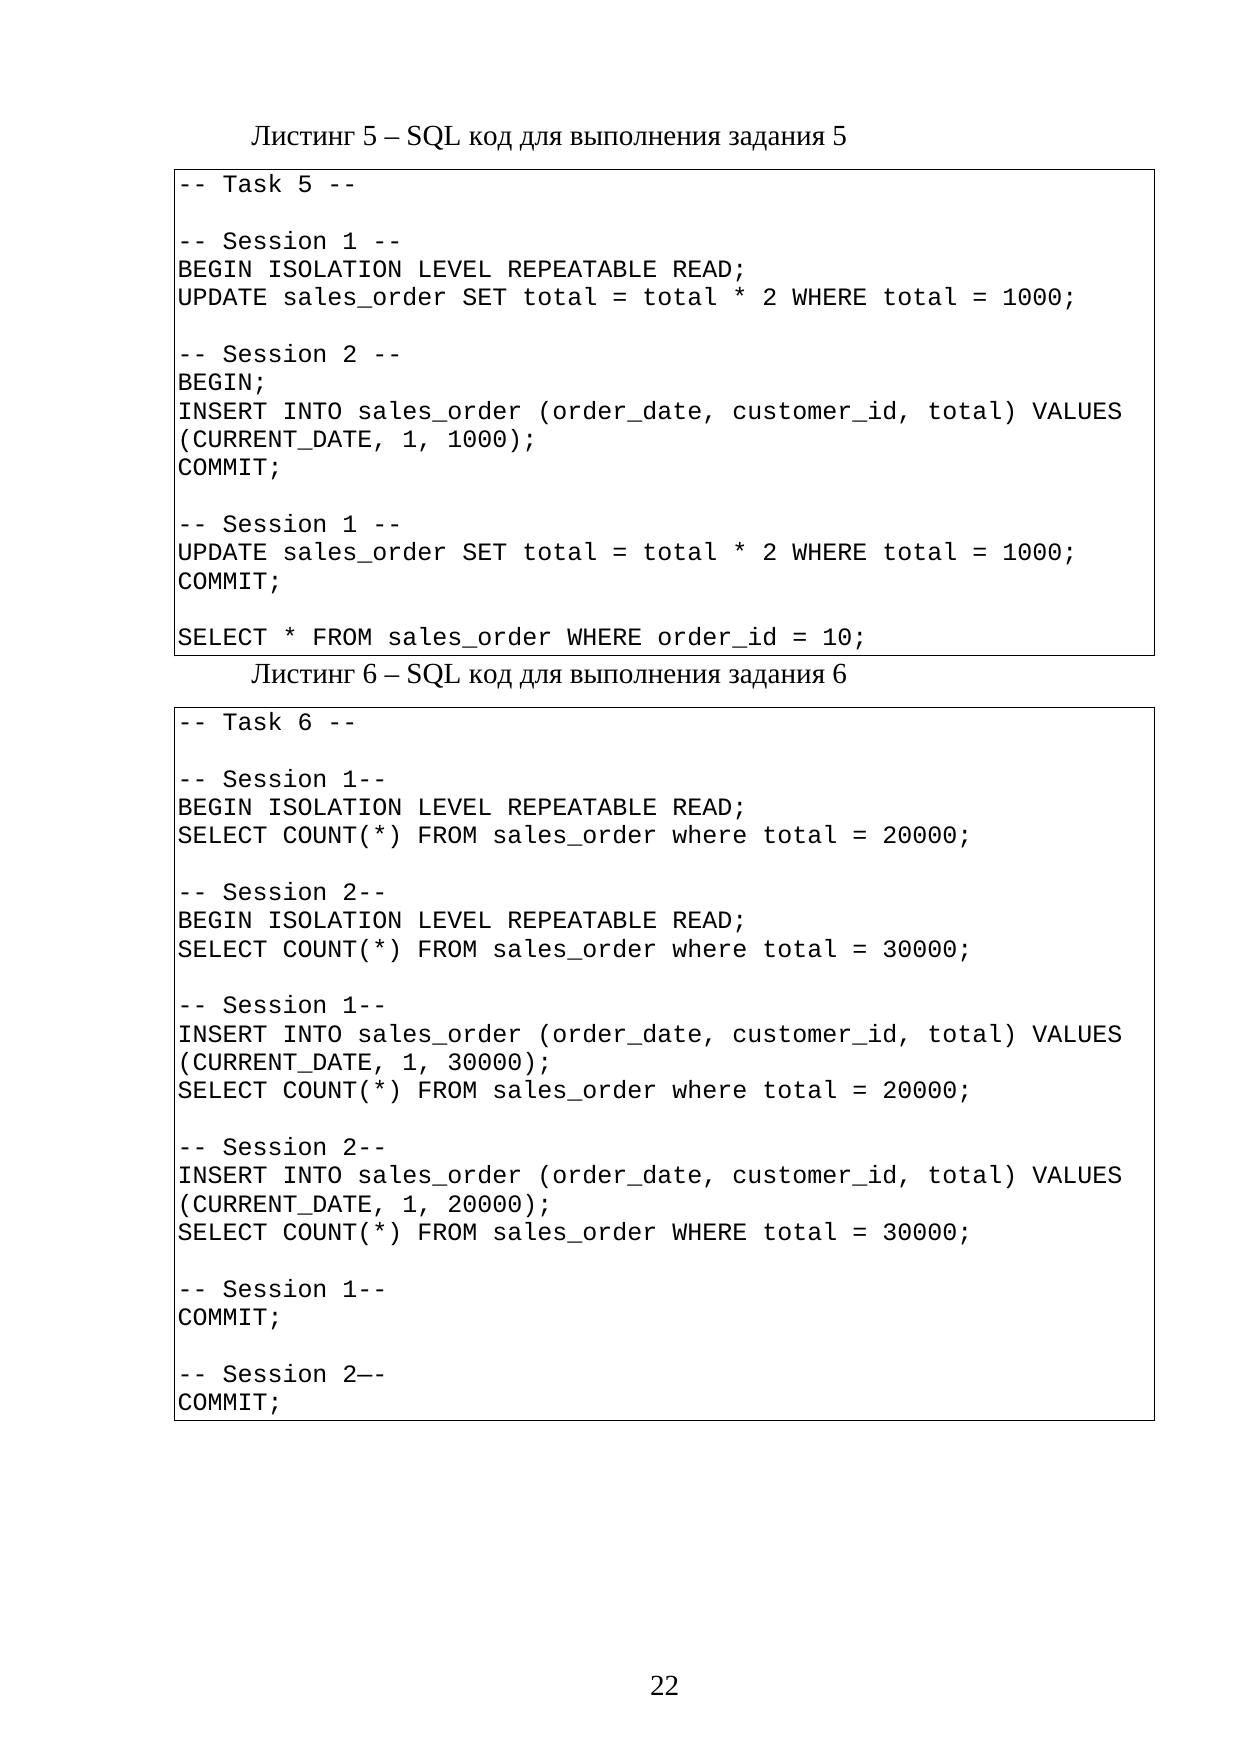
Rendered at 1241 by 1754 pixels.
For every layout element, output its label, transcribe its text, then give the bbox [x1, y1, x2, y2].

text SELECT * FROM sales_order WHERE order_id = 10; [175, 622, 1154, 655]
text -- Session 2-- [177, 880, 1152, 908]
text COMMIT; [177, 455, 1152, 483]
text COMMIT; [177, 568, 1152, 597]
text COMMIT; [175, 1387, 1154, 1420]
text -- Session 1 -- [177, 512, 1152, 540]
text BEGIN ISOLATION LEVEL REPEATABLE READ; [177, 908, 1152, 936]
text -- Session 1 -- [177, 228, 1152, 257]
text -- Session 2-- [177, 1135, 1152, 1163]
text -- Session 1-- [177, 1276, 1152, 1305]
text SELECT COUNT(*) FROM sales_order WHERE total = 30000; [177, 1220, 1152, 1248]
text -- Session 1-- [177, 766, 1152, 795]
text COMMIT; [177, 1305, 1152, 1333]
text SELECT COUNT(*) FROM sales_order where total = 20000; [177, 1078, 1152, 1106]
text SELECT COUNT(*) FROM sales_order where total = 20000; [177, 823, 1152, 851]
text -- Task 6 -- [175, 708, 1154, 738]
text -- Session 2—- [177, 1361, 1152, 1387]
text Листинг 5 – SQL код для выполнения задания 5 [177, 118, 1152, 152]
text BEGIN ISOLATION LEVEL REPEATABLE READ; [177, 795, 1152, 823]
text BEGIN; [177, 370, 1152, 398]
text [177, 285, 1152, 313]
text -- Session 1-- [177, 993, 1152, 1021]
text BEGIN ISOLATION LEVEL REPEATABLE READ; [177, 257, 1152, 285]
text -- Session 2 -- [177, 342, 1152, 370]
text UPDATE sales_order SET total = total * 2 WHERE total = 1000; [177, 540, 1152, 568]
text -- Task 5 -- [175, 170, 1154, 200]
text INSERT INTO sales_order (order_date, customer_id, total) VALUES (CURRENT_DATE, 1, 20000); [177, 1163, 1152, 1220]
text INSERT INTO sales_order (order_date, customer_id, total) VALUES (CURRENT_DATE, 1, 30000); [177, 1021, 1152, 1078]
text SELECT COUNT(*) FROM sales_order where total = 30000; [177, 936, 1152, 965]
text Листинг 6 – SQL код для выполнения задания 6 [177, 656, 1152, 690]
text INSERT INTO sales_order (order_date, customer_id, total) VALUES (CURRENT_DATE, 1, 1000); [177, 398, 1152, 455]
